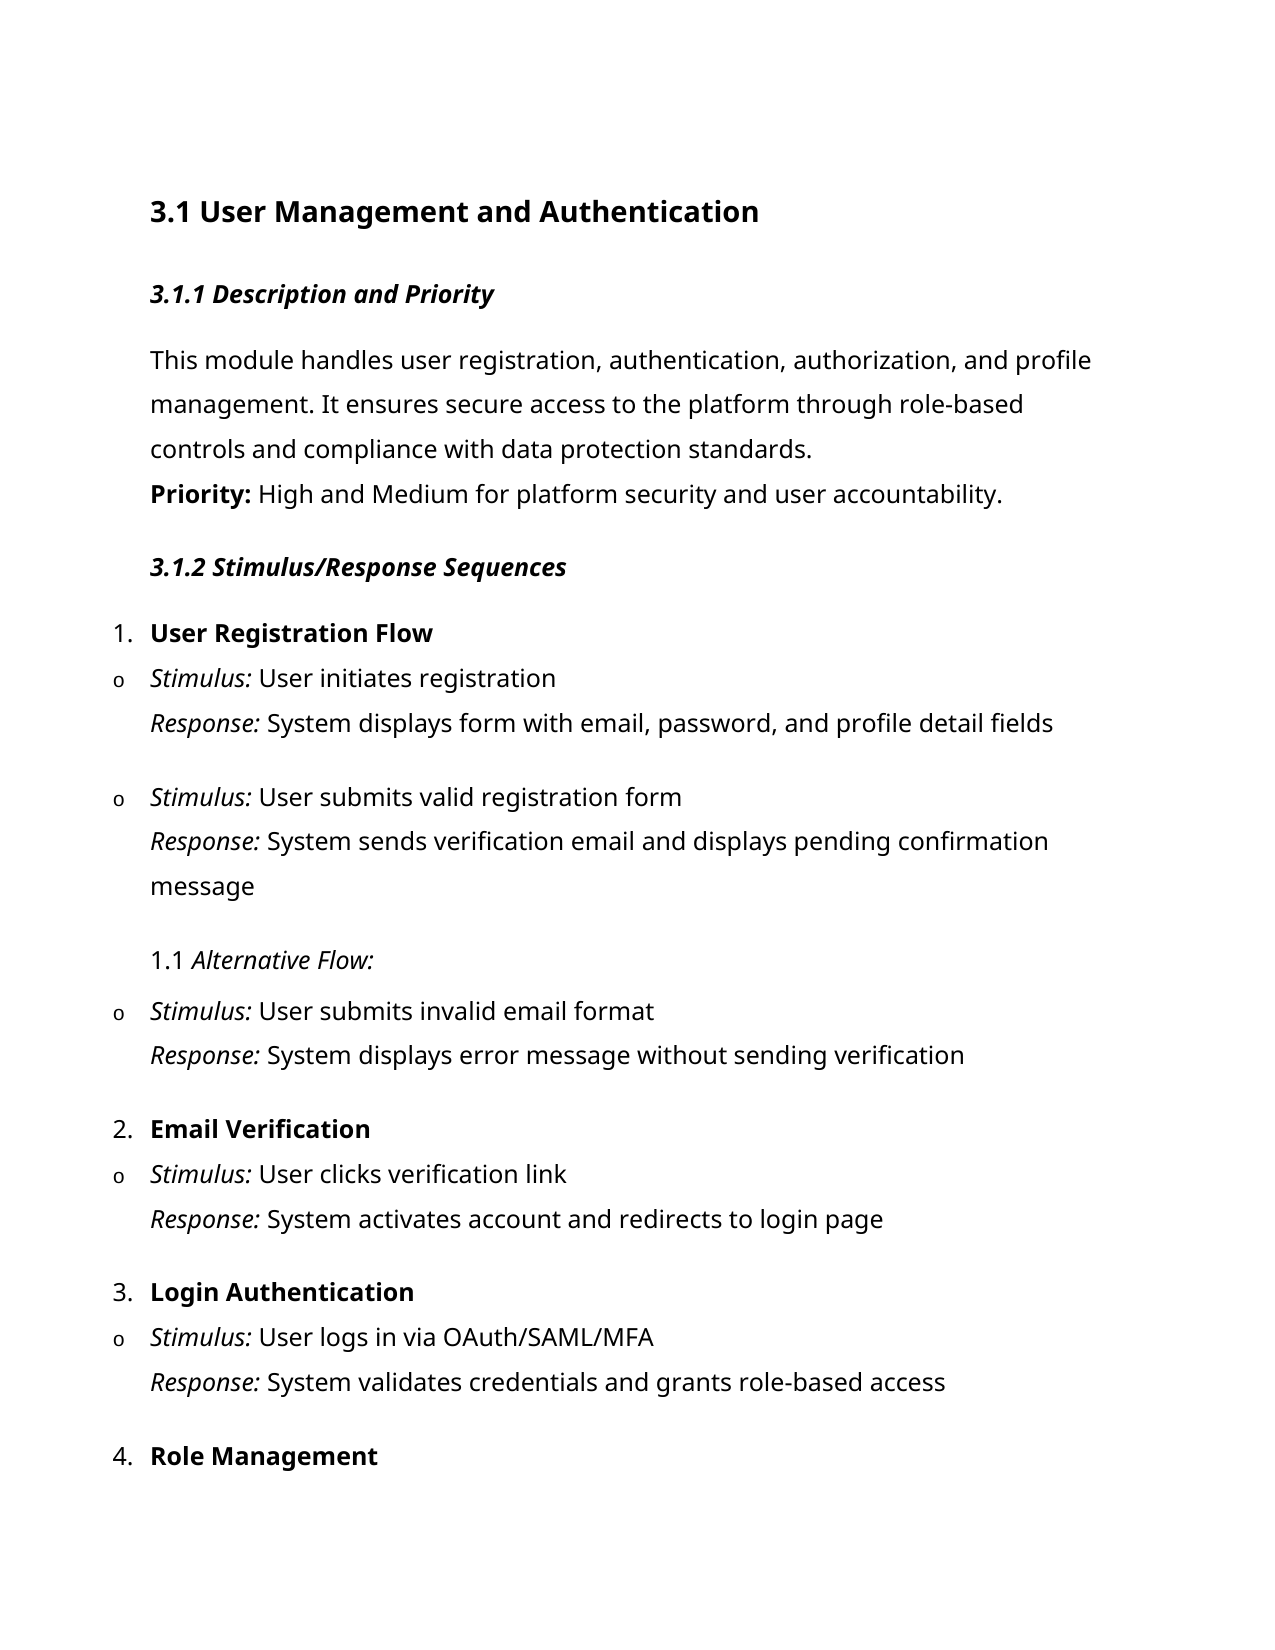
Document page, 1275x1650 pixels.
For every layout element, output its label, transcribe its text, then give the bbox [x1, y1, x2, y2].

list Stimulus: User submits invalid email format Response: System displays error message without sending verification [112, 983, 1125, 1072]
list Stimulus: User clicks verification link Response: System activates account and redirects to login page [112, 1146, 1125, 1235]
text 1.1 Alternative Flow: [150, 932, 1125, 976]
list Stimulus: User submits valid registration form Response: System sends verification email and displays pending confirmation message [112, 768, 1125, 903]
list User Registration Flow [112, 605, 1125, 650]
list Email Verification [112, 1101, 1125, 1146]
subtitle 3.1 User Management and Authentication [150, 150, 1125, 231]
text This module handles user registration, authentication, authorization, and profile management. It ensures secure access to the platform through role-based controls and compliance with data protection standards. Priority: High and Medium for platform security and user accountability. [150, 332, 1125, 511]
list Stimulus: User initiates registration Response: System displays form with email, password, and profile detail fields [112, 650, 1125, 739]
list Stimulus: User logs in via OAuth/SAML/MFA Response: System validates credentials and grants role-based access [112, 1309, 1125, 1398]
list Role Management [112, 1428, 1125, 1472]
subtitle 3.1.2 Stimulus/Response Sequences [150, 539, 1125, 584]
list Login Authentication [112, 1264, 1125, 1309]
subtitle 3.1.1 Description and Priority [150, 266, 1125, 310]
